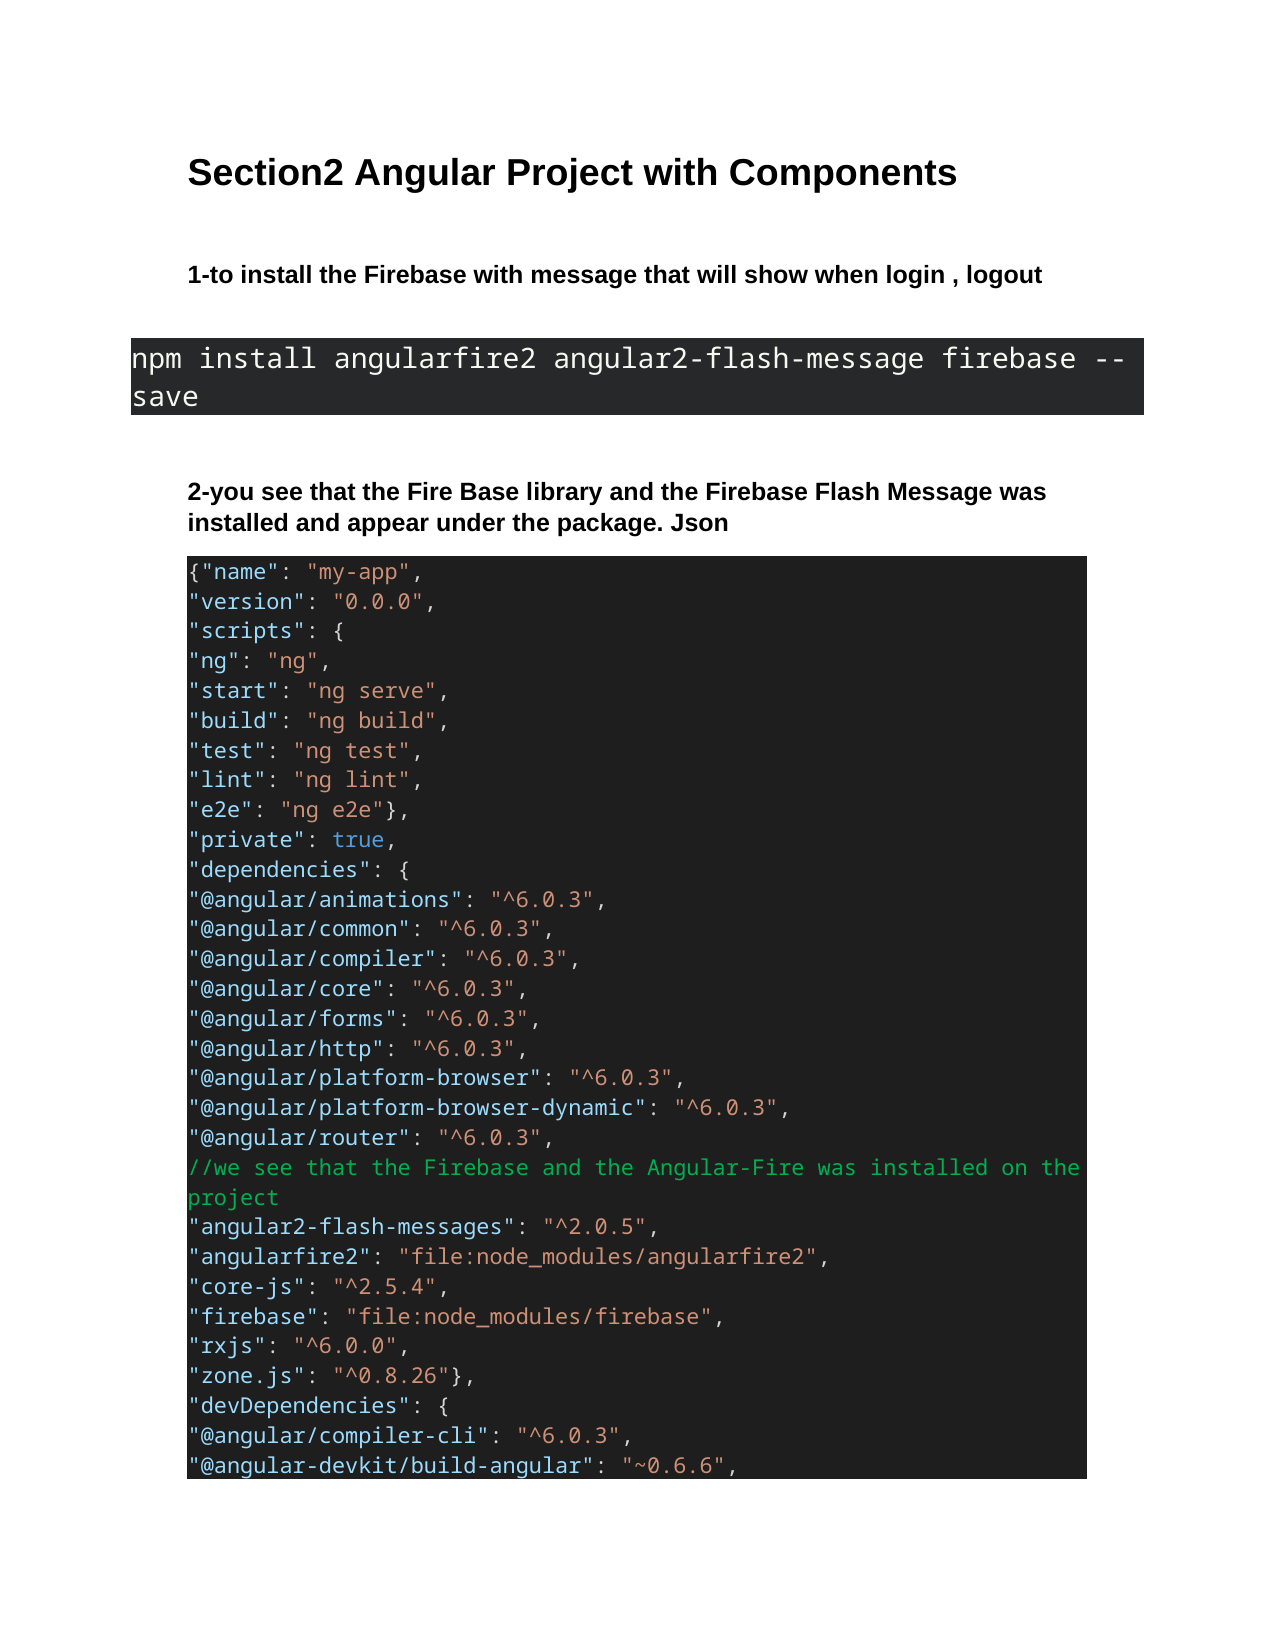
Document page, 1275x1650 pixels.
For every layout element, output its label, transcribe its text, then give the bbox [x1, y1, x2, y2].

text "@angular/platform-browser-dynamic": "^6.0.3", [187, 1092, 1087, 1122]
text "lint": "ng lint", [187, 764, 1087, 794]
text "@angular/router": "^6.0.3", [187, 1122, 1087, 1152]
text "start": "ng serve", [187, 675, 1087, 705]
text "private": true, [187, 824, 1087, 854]
text 2-you see that the Fire Base library and the Firebase Flash Message was installed and appear under the package. Json [187, 477, 1087, 537]
text "@angular/core": "^6.0.3", [187, 973, 1087, 1003]
text "@angular/animations": "^6.0.3", [187, 884, 1087, 913]
text "rxjs": "^6.0.0", [187, 1331, 1087, 1360]
text "@angular/forms": "^6.0.3", [187, 1003, 1087, 1033]
text "@angular/common": "^6.0.3", [187, 913, 1087, 943]
text "dependencies": { [187, 854, 1087, 884]
text //we see that the Firebase and the Angular-Fire was installed on the project [187, 1152, 1087, 1211]
text "@angular/compiler-cli": "^6.0.3", [187, 1420, 1087, 1450]
text npm install angularfire2 angular2-flash-message firebase --save [131, 338, 1144, 415]
text "devDependencies": { [187, 1390, 1087, 1420]
text "version": "0.0.0", [187, 586, 1087, 616]
text 1-to install the Firebase with message that will show when login , logout [187, 260, 1087, 289]
text "@angular/compiler": "^6.0.3", [187, 943, 1087, 973]
text "firebase": "file:node_modules/firebase", [187, 1301, 1087, 1331]
text "angular2-flash-messages": "^2.0.5", [187, 1211, 1087, 1241]
text "build": "ng build", [187, 705, 1087, 735]
text "@angular-devkit/build-angular": "~0.6.6", [187, 1450, 1087, 1479]
text "zone.js": "^0.8.26"}, [187, 1360, 1087, 1390]
text "test": "ng test", [187, 735, 1087, 764]
text {"name": "my-app", [187, 556, 1087, 586]
text "@angular/platform-browser": "^6.0.3", [187, 1062, 1087, 1092]
text "ng": "ng", [187, 645, 1087, 675]
text "core-js": "^2.5.4", [187, 1271, 1087, 1301]
text "scripts": { [187, 616, 1087, 645]
text "@angular/http": "^6.0.3", [187, 1033, 1087, 1062]
text Section2 Angular Project with Components [187, 150, 1087, 193]
text "e2e": "ng e2e"}, [187, 794, 1087, 824]
text "angularfire2": "file:node_modules/angularfire2", [187, 1241, 1087, 1271]
